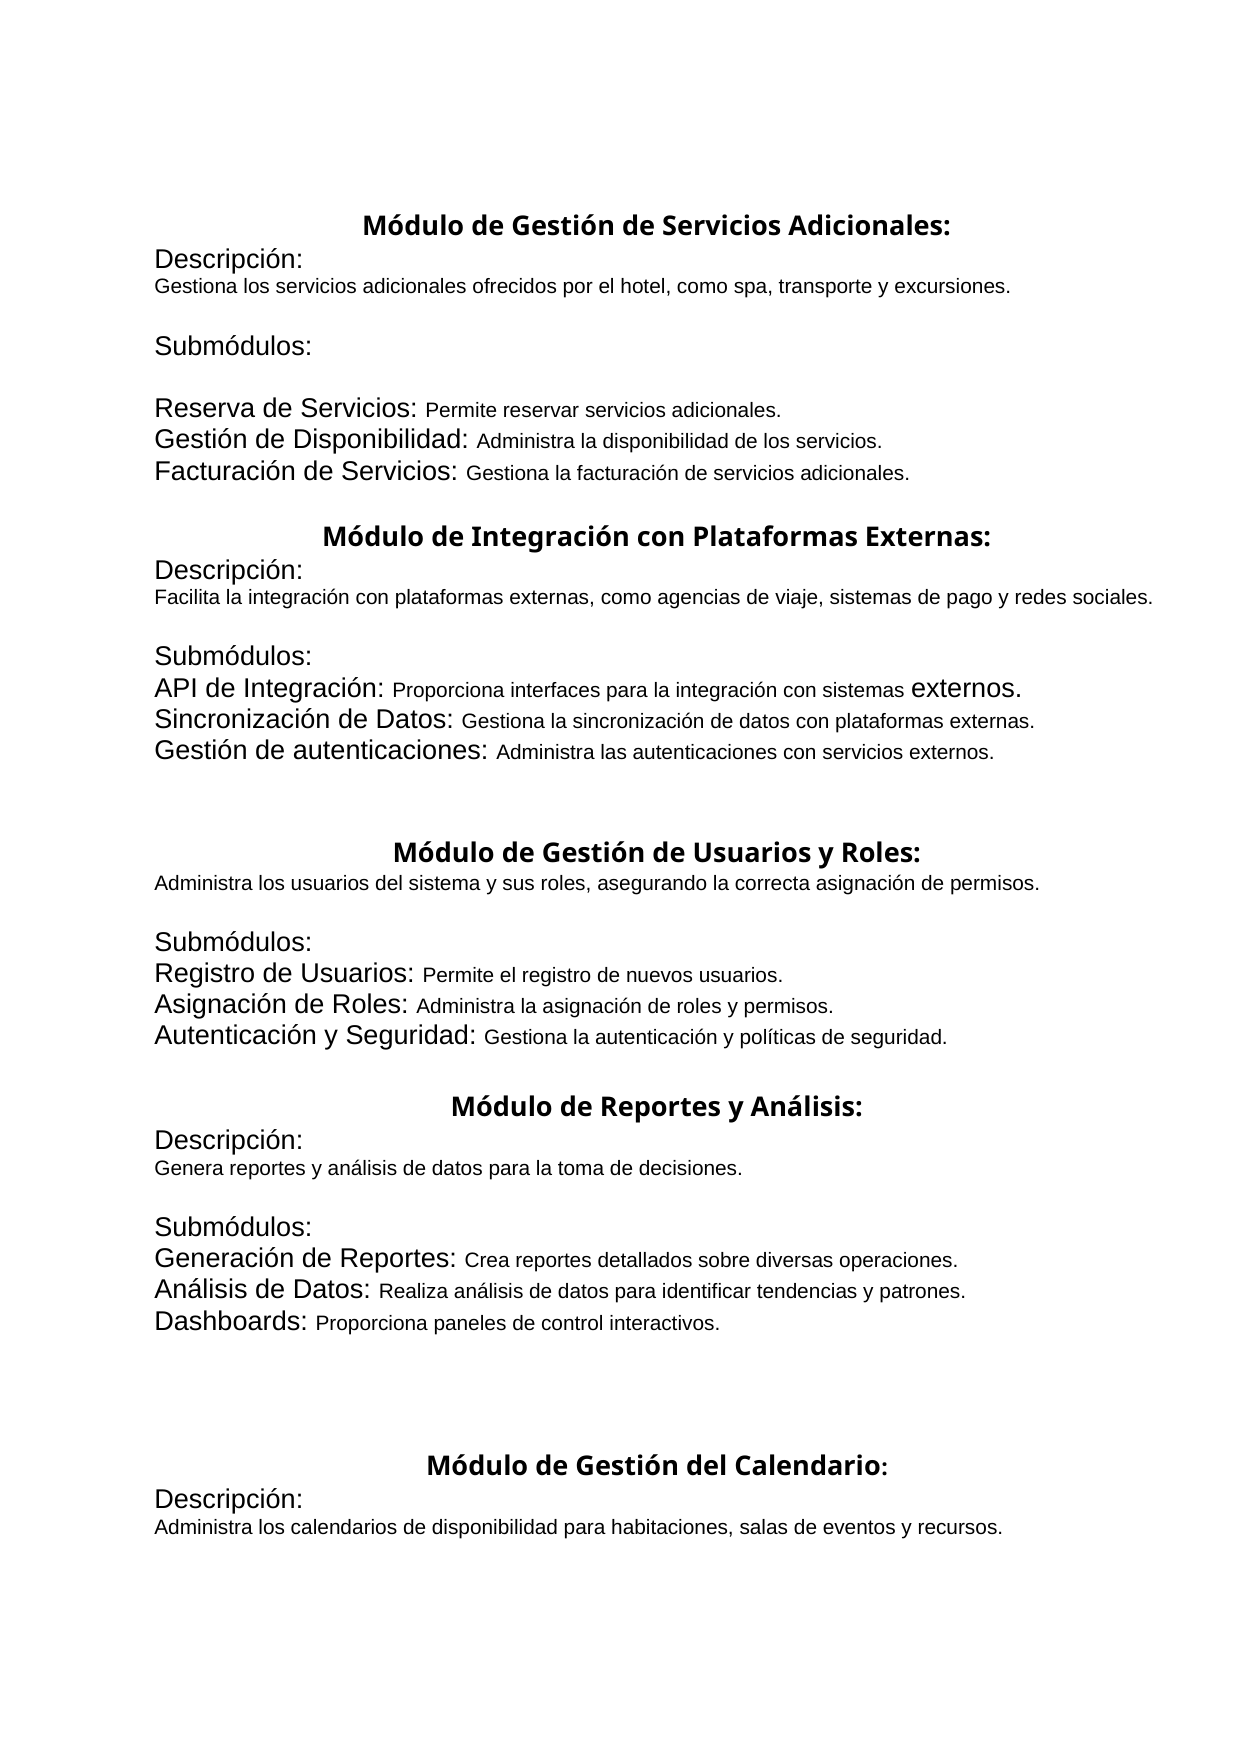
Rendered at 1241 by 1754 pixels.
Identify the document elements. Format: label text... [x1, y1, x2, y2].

text Módulo de Gestión de Usuarios y Roles: [154, 833, 1159, 870]
text Descripción: [154, 554, 1159, 585]
text Submódulos: [154, 926, 1159, 957]
text Facilita la integración con plataformas externas, como agencias de viaje, sistemas de pago y redes sociales. [154, 585, 1159, 609]
text Gestiona los servicios adicionales ofrecidos por el hotel, como spa, transporte y excursiones. [154, 274, 1159, 298]
text Genera reportes y análisis de datos para la toma de decisiones. [154, 1156, 1159, 1179]
text Gestión de Disponibilidad: Administra la disponibilidad de los servicios. [154, 423, 1159, 454]
text Facturación de Servicios: Gestiona la facturación de servicios adicionales. [154, 454, 1159, 486]
text Autenticación y Seguridad: Gestiona la autenticación y políticas de seguridad. [154, 1019, 1159, 1051]
text Reserva de Servicios: Permite reservar servicios adicionales. [154, 392, 1159, 423]
text Descripción: [154, 1483, 1159, 1514]
text Asignación de Roles: Administra la asignación de roles y permisos. [154, 988, 1159, 1019]
text Submódulos: [154, 1211, 1159, 1242]
text Submódulos: [154, 640, 1159, 672]
text Módulo de Integración con Plataformas Externas: [154, 517, 1159, 554]
text Submódulos: [154, 329, 1159, 361]
text Gestión de autenticaciones: Administra las autenticaciones con servicios externos. [154, 734, 1159, 765]
text Módulo de Reportes y Análisis: [154, 1087, 1159, 1124]
text Módulo de Gestión de Servicios Adicionales: [154, 206, 1159, 243]
text Generación de Reportes: Crea reportes detallados sobre diversas operaciones. [154, 1242, 1159, 1273]
text Análisis de Datos: Realiza análisis de datos para identificar tendencias y patrones. [154, 1273, 1159, 1304]
text Descripción: [154, 243, 1159, 274]
text Sincronización de Datos: Gestiona la sincronización de datos con plataformas externas. [154, 703, 1159, 734]
text Administra los calendarios de disponibilidad para habitaciones, salas de eventos y recursos. [154, 1514, 1159, 1538]
text Administra los usuarios del sistema y sus roles, asegurando la correcta asignación de permisos. [154, 870, 1159, 894]
text API de Integración: Proporciona interfaces para la integración con sistemas externos. [154, 672, 1159, 703]
text Módulo de Gestión del Calendario: [154, 1446, 1159, 1483]
text Descripción: [154, 1124, 1159, 1156]
text Dashboards: Proporciona paneles de control interactivos. [154, 1304, 1159, 1336]
text Registro de Usuarios: Permite el registro de nuevos usuarios. [154, 957, 1159, 988]
